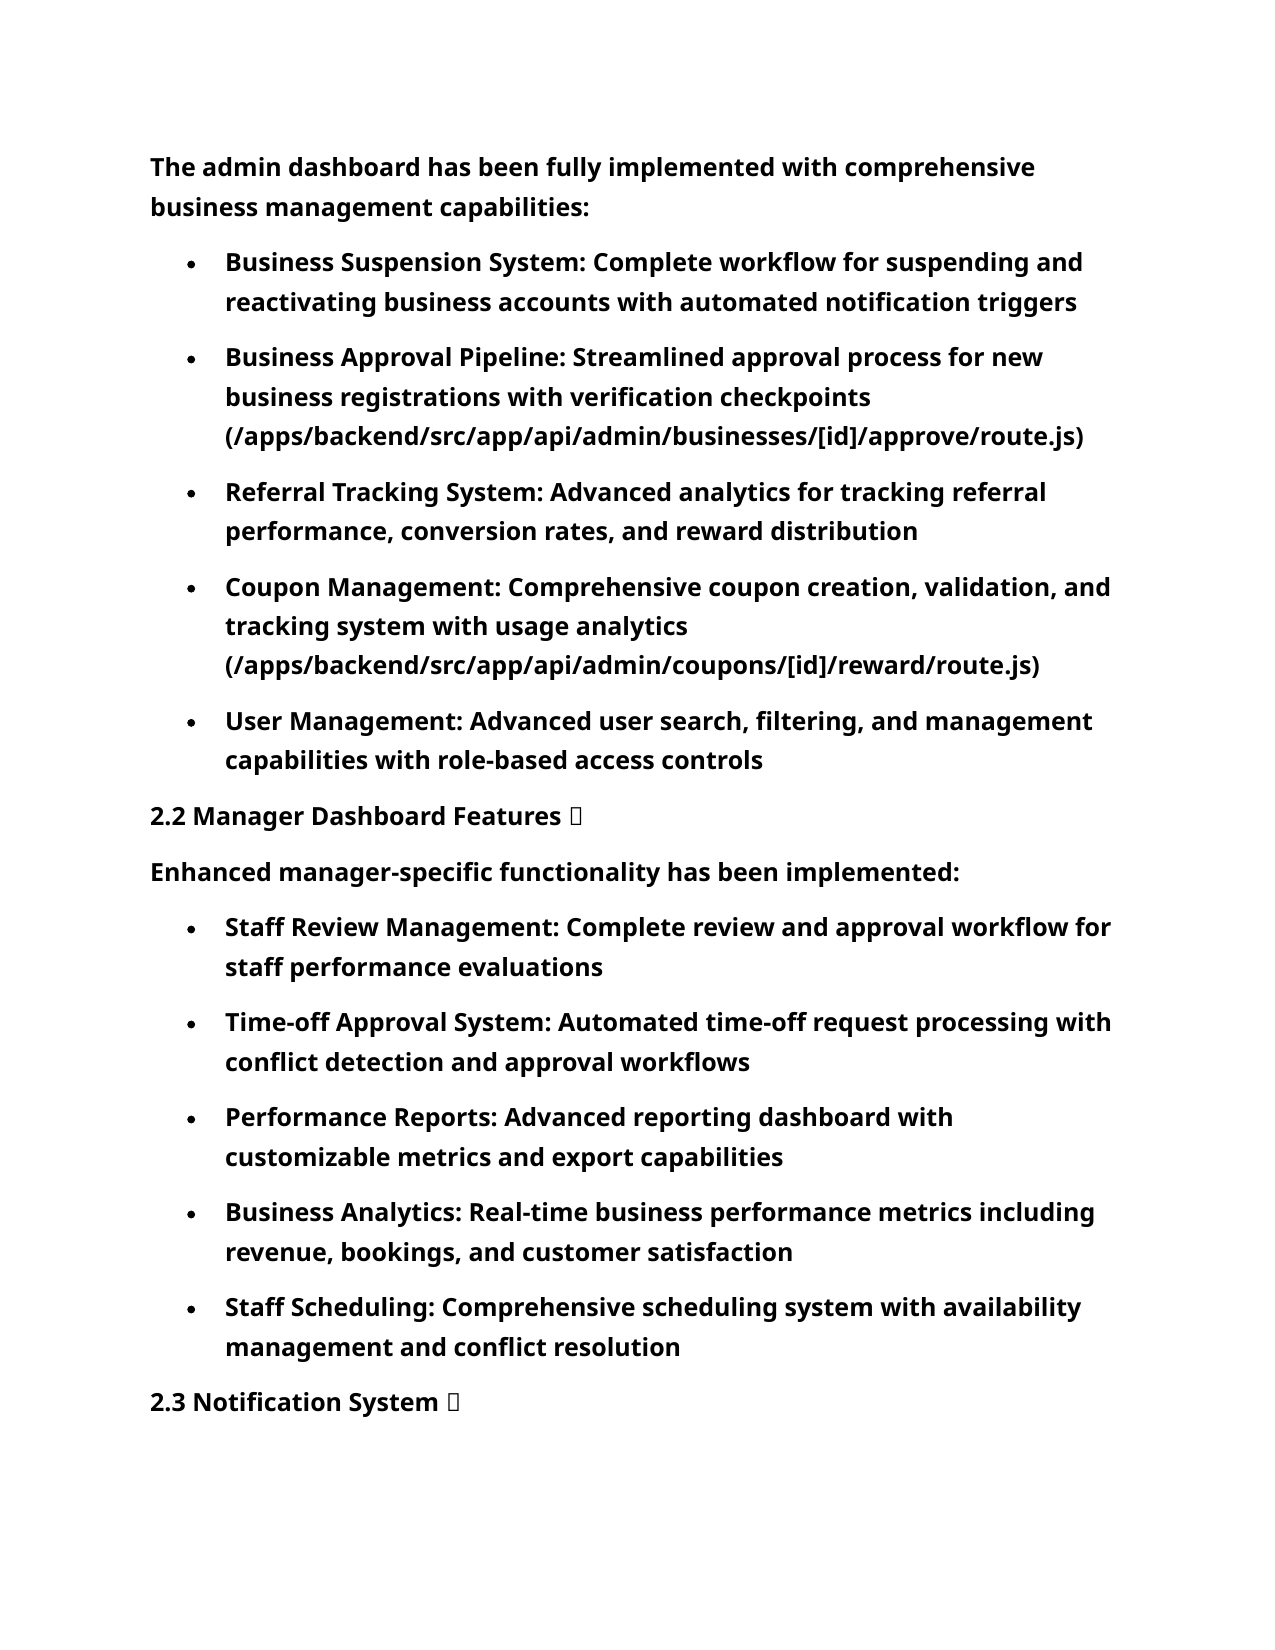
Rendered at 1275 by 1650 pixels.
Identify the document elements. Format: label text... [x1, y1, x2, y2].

list Business Suspension System: Complete workflow for suspending and reactivating business accounts with automated notification triggers [187, 245, 1125, 318]
list Staff Review Management: Complete review and approval workflow for staff performance evaluations [187, 910, 1125, 983]
list User Management: Advanced user search, filtering, and management capabilities with role-based access controls [187, 703, 1125, 777]
text 2.2 Manager Dashboard Features ✅ [150, 798, 1125, 832]
list Time-off Approval System: Automated time-off request processing with conflict detection and approval workflows [187, 1005, 1125, 1078]
text 2.3 Notification System ✅ [150, 1385, 1125, 1419]
list Staff Scheduling: Comprehensive scheduling system with availability management and conflict resolution [187, 1290, 1125, 1363]
list Performance Reports: Advanced reporting dashboard with customizable metrics and export capabilities [187, 1100, 1125, 1173]
list Referral Tracking System: Advanced analytics for tracking referral performance, conversion rates, and reward distribution [187, 474, 1125, 547]
list Coupon Management: Comprehensive coupon creation, validation, and tracking system with usage analytics (/apps/backend/src/app/api/admin/coupons/[id]/reward/route.js) [187, 569, 1125, 682]
text Enhanced manager-specific functionality has been implemented: [150, 854, 1125, 888]
list Business Analytics: Real-time business performance metrics including revenue, bookings, and customer satisfaction [187, 1195, 1125, 1268]
text The admin dashboard has been fully implemented with comprehensive business management capabilities: [150, 150, 1125, 223]
list Business Approval Pipeline: Streamlined approval process for new business registrations with verification checkpoints (/apps/backend/src/app/api/admin/businesses/[id]/approve/route.js) [187, 340, 1125, 452]
